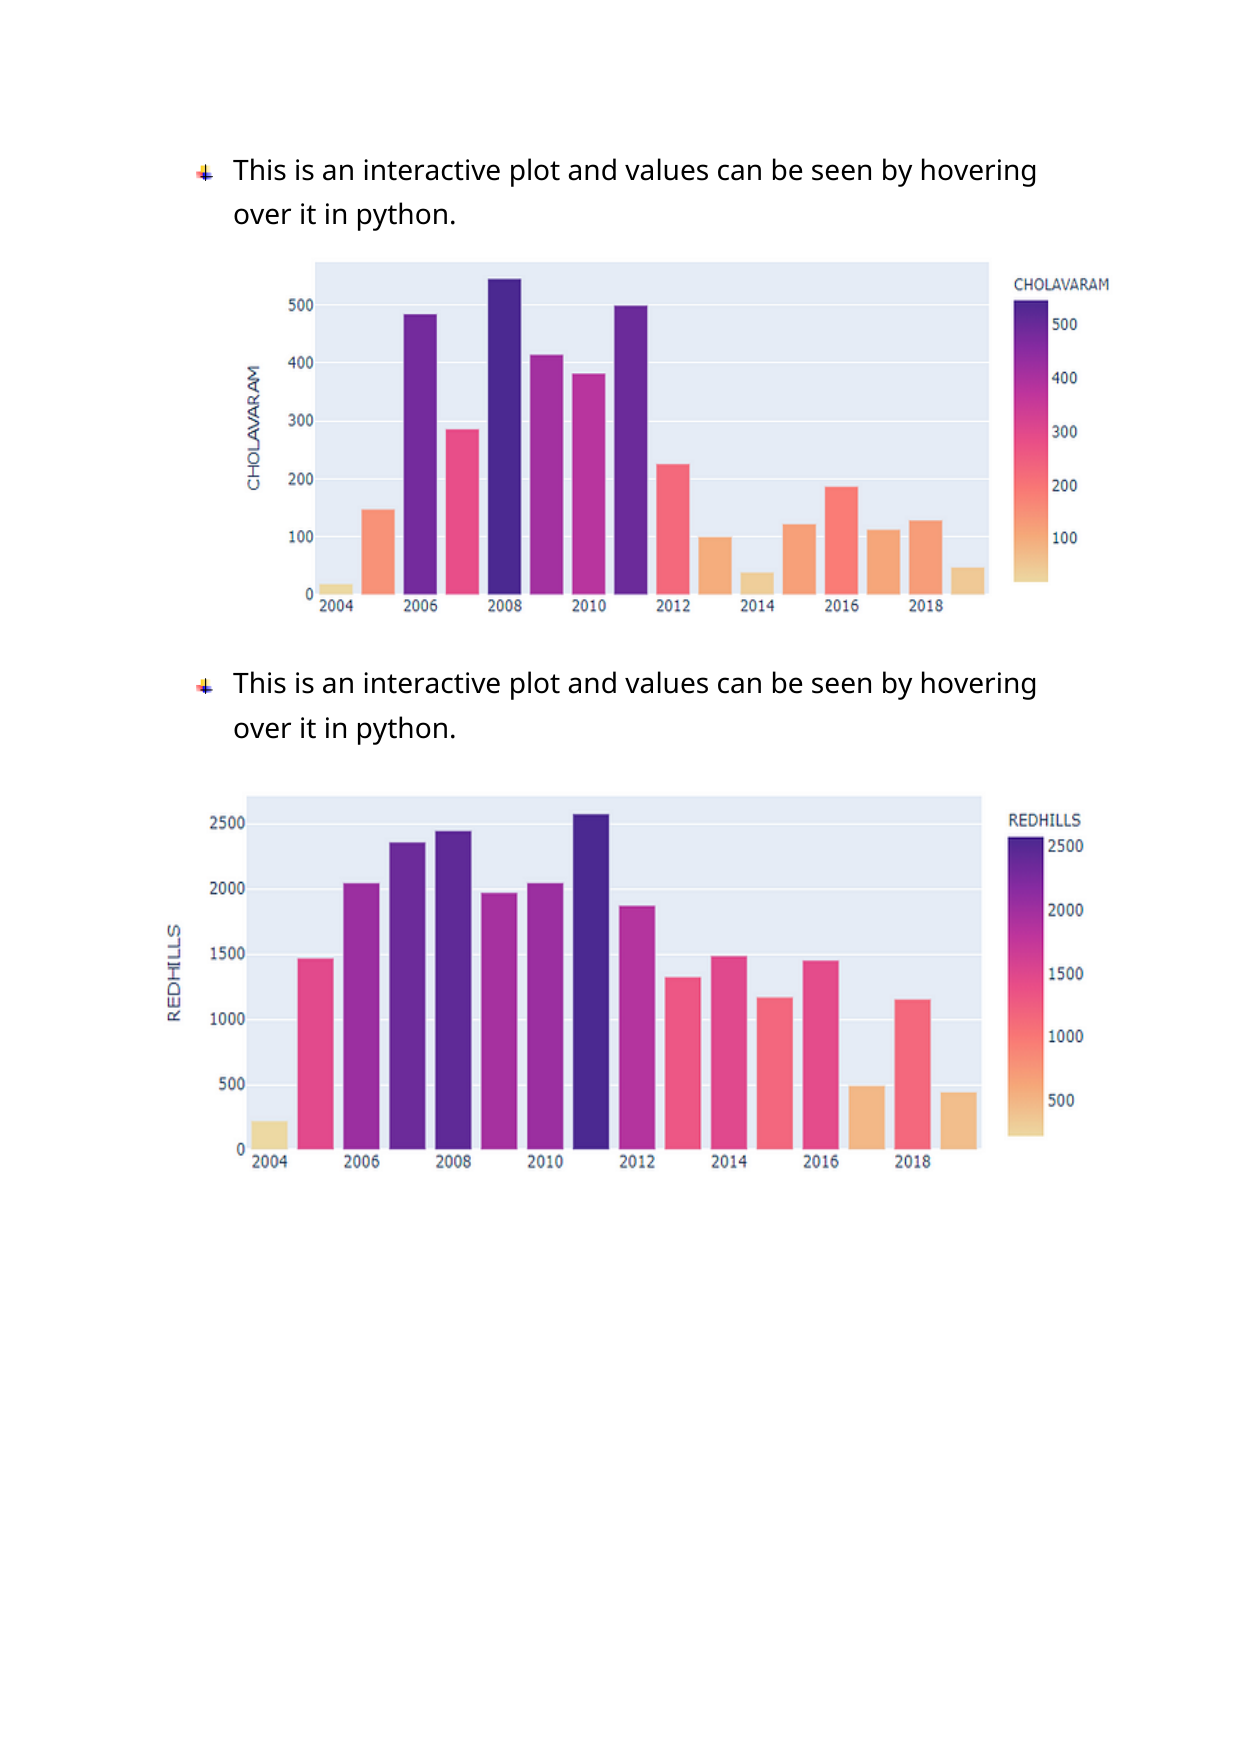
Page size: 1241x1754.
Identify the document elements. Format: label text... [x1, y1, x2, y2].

list This is an interactive plot and values can be seen by hovering over it in python. [195, 664, 1090, 746]
picture [196, 677, 213, 694]
picture [196, 163, 213, 181]
list This is an interactive plot and values can be seen by hovering over it in python. [195, 150, 1090, 232]
picture [232, 238, 1129, 614]
picture [150, 764, 1118, 1181]
